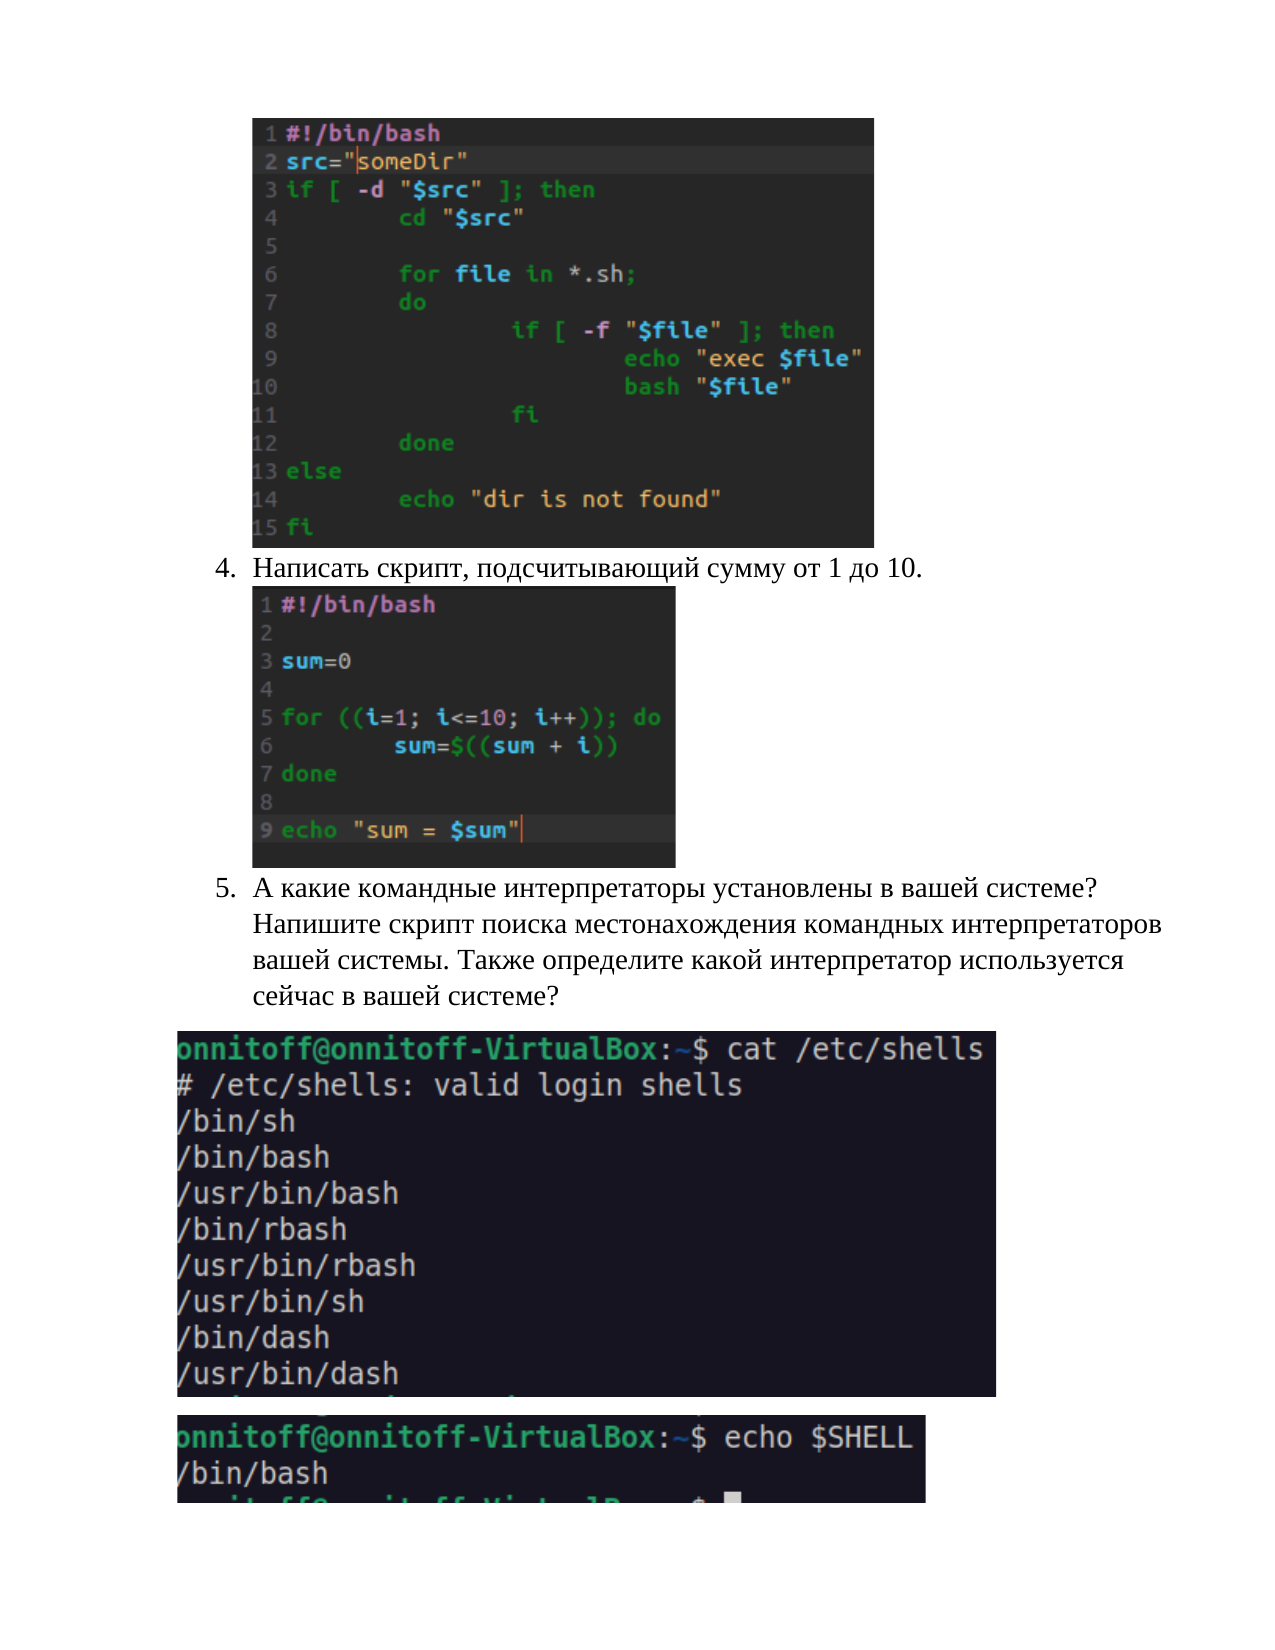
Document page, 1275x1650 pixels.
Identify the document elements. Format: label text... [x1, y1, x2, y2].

picture [252, 586, 676, 868]
picture [177, 1415, 926, 1503]
list Написать скрипт, подсчитывающий сумму от 1 до 10. [215, 550, 1186, 584]
list А какие командные интерпретаторы установлены в вашей системе? Напишите скрипт поиска местонахождения командных интерпретаторов вашей системы. Также определите какой интерпретатор используется сейчас в вашей системе? [215, 870, 1186, 1012]
picture [252, 118, 875, 548]
picture [177, 1031, 997, 1397]
